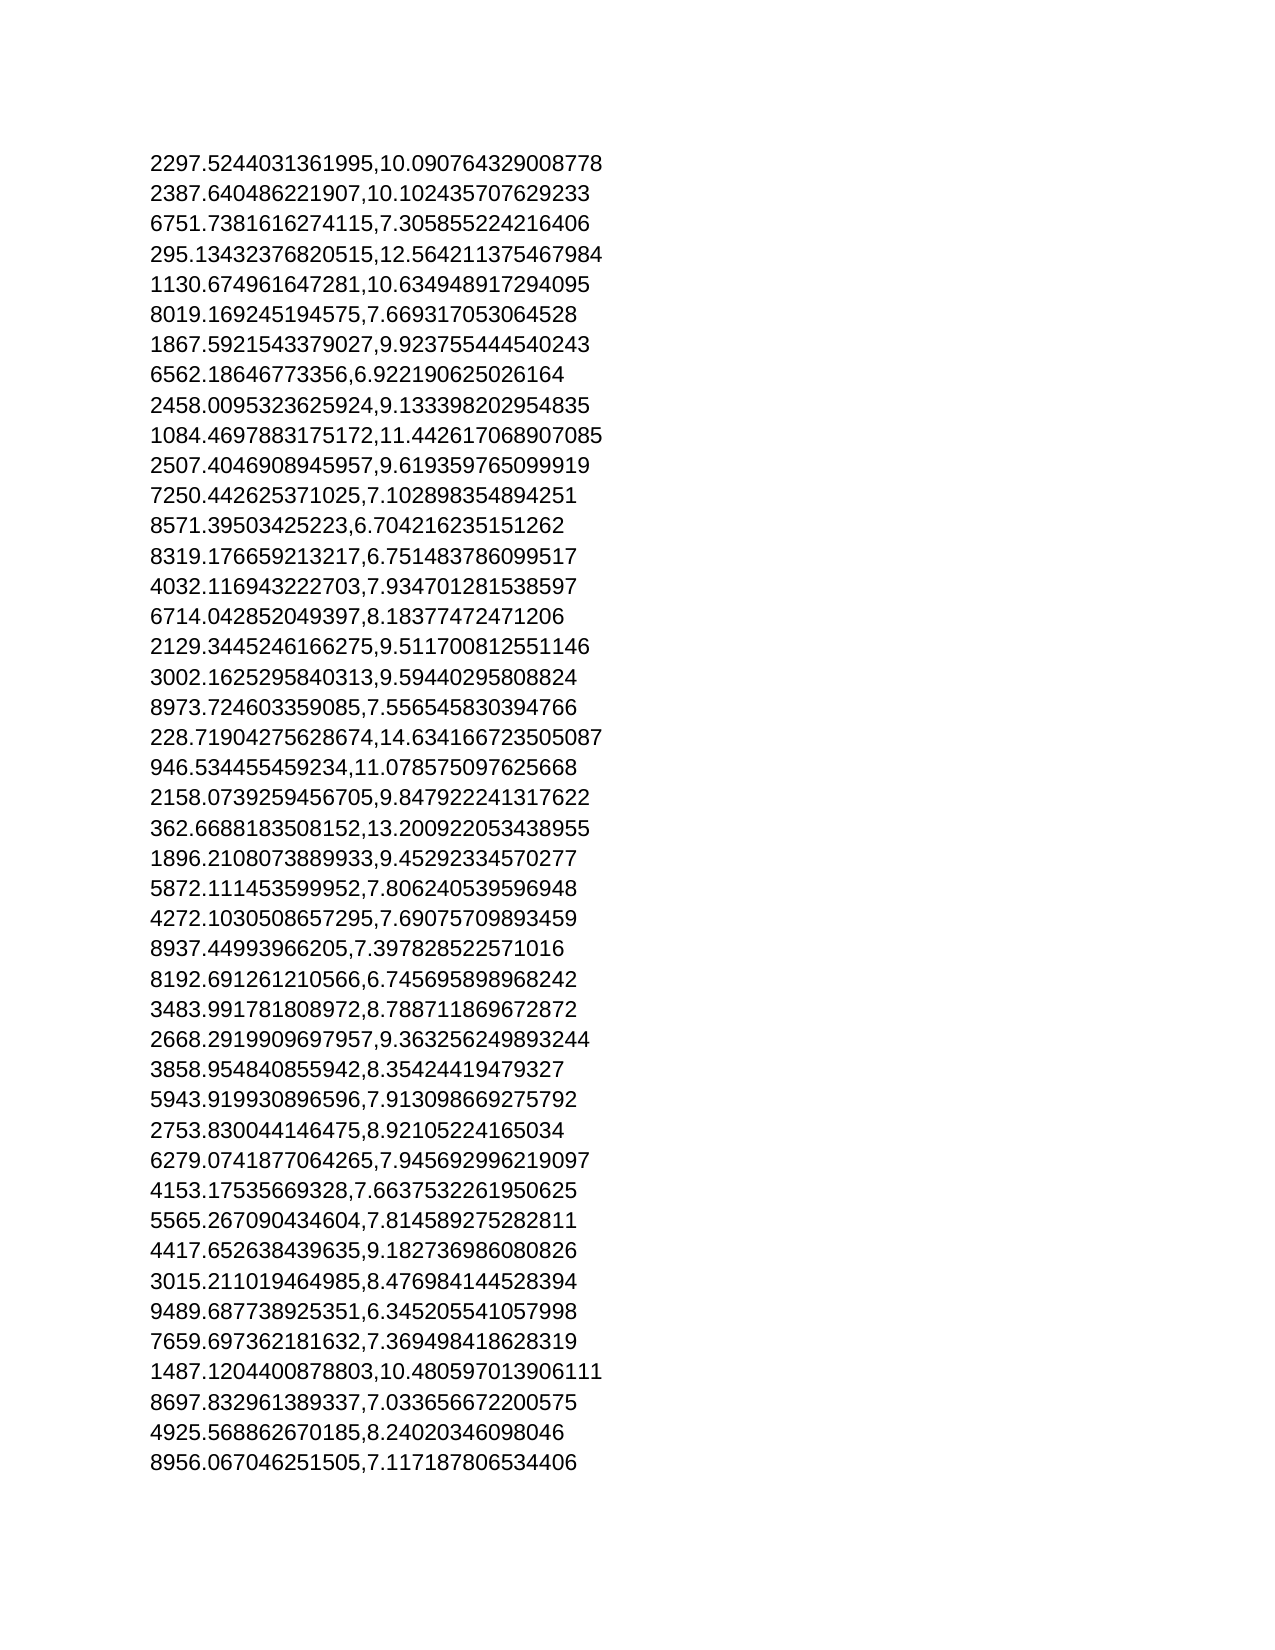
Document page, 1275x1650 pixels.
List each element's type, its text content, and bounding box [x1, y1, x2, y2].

text 5565.267090434604,7.814589275282811 [150, 1207, 1125, 1234]
text 2297.5244031361995,10.090764329008778 [150, 150, 1125, 176]
text 3483.991781808972,8.788711869672872 [150, 996, 1125, 1022]
text 946.534455459234,11.078575097625668 [150, 754, 1125, 781]
text 6279.0741877064265,7.945692996219097 [150, 1147, 1125, 1173]
text 2753.830044146475,8.92105224165034 [150, 1117, 1125, 1143]
text 2387.640486221907,10.102435707629233 [150, 180, 1125, 207]
text 3858.954840855942,8.35424419479327 [150, 1056, 1125, 1083]
text 6751.7381616274115,7.305855224216406 [150, 210, 1125, 237]
text 1896.2108073889933,9.45292334570277 [150, 845, 1125, 871]
text 5872.111453599952,7.806240539596948 [150, 875, 1125, 901]
text 295.13432376820515,12.564211375467984 [150, 241, 1125, 267]
text 8697.832961389337,7.033656672200575 [150, 1388, 1125, 1415]
text 8571.39503425223,6.704216235151262 [150, 512, 1125, 539]
text 8937.44993966205,7.397828522571016 [150, 935, 1125, 962]
text 1130.674961647281,10.634948917294095 [150, 271, 1125, 297]
text 4417.652638439635,9.182736986080826 [150, 1237, 1125, 1264]
text 3015.211019464985,8.476984144528394 [150, 1268, 1125, 1294]
text 8019.169245194575,7.669317053064528 [150, 301, 1125, 327]
text 4925.568862670185,8.24020346098046 [150, 1419, 1125, 1445]
text 3002.1625295840313,9.59440295808824 [150, 663, 1125, 690]
text 2458.0095323625924,9.133398202954835 [150, 392, 1125, 418]
text 6714.042852049397,8.18377472471206 [150, 603, 1125, 629]
text 228.71904275628674,14.634166723505087 [150, 724, 1125, 750]
text 8956.067046251505,7.117187806534406 [150, 1449, 1125, 1475]
text 4032.116943222703,7.934701281538597 [150, 573, 1125, 599]
text 8319.176659213217,6.751483786099517 [150, 543, 1125, 569]
text 2668.2919909697957,9.363256249893244 [150, 1026, 1125, 1052]
text 9489.687738925351,6.345205541057998 [150, 1298, 1125, 1324]
text 7659.697362181632,7.369498418628319 [150, 1328, 1125, 1354]
text 5943.919930896596,7.913098669275792 [150, 1086, 1125, 1113]
text 2158.0739259456705,9.847922241317622 [150, 784, 1125, 811]
text 362.6688183508152,13.200922053438955 [150, 814, 1125, 841]
text 2129.3445246166275,9.511700812551146 [150, 633, 1125, 660]
text 2507.4046908945957,9.619359765099919 [150, 452, 1125, 478]
text 1487.1204400878803,10.480597013906111 [150, 1358, 1125, 1385]
text 4272.1030508657295,7.69075709893459 [150, 905, 1125, 932]
text 6562.18646773356,6.922190625026164 [150, 361, 1125, 388]
text 1867.5921543379027,9.923755444540243 [150, 331, 1125, 358]
text 7250.442625371025,7.102898354894251 [150, 482, 1125, 509]
text 4153.17535669328,7.6637532261950625 [150, 1177, 1125, 1203]
text 8192.691261210566,6.745695898968242 [150, 966, 1125, 992]
text 8973.724603359085,7.556545830394766 [150, 694, 1125, 720]
text 1084.4697883175172,11.442617068907085 [150, 422, 1125, 448]
